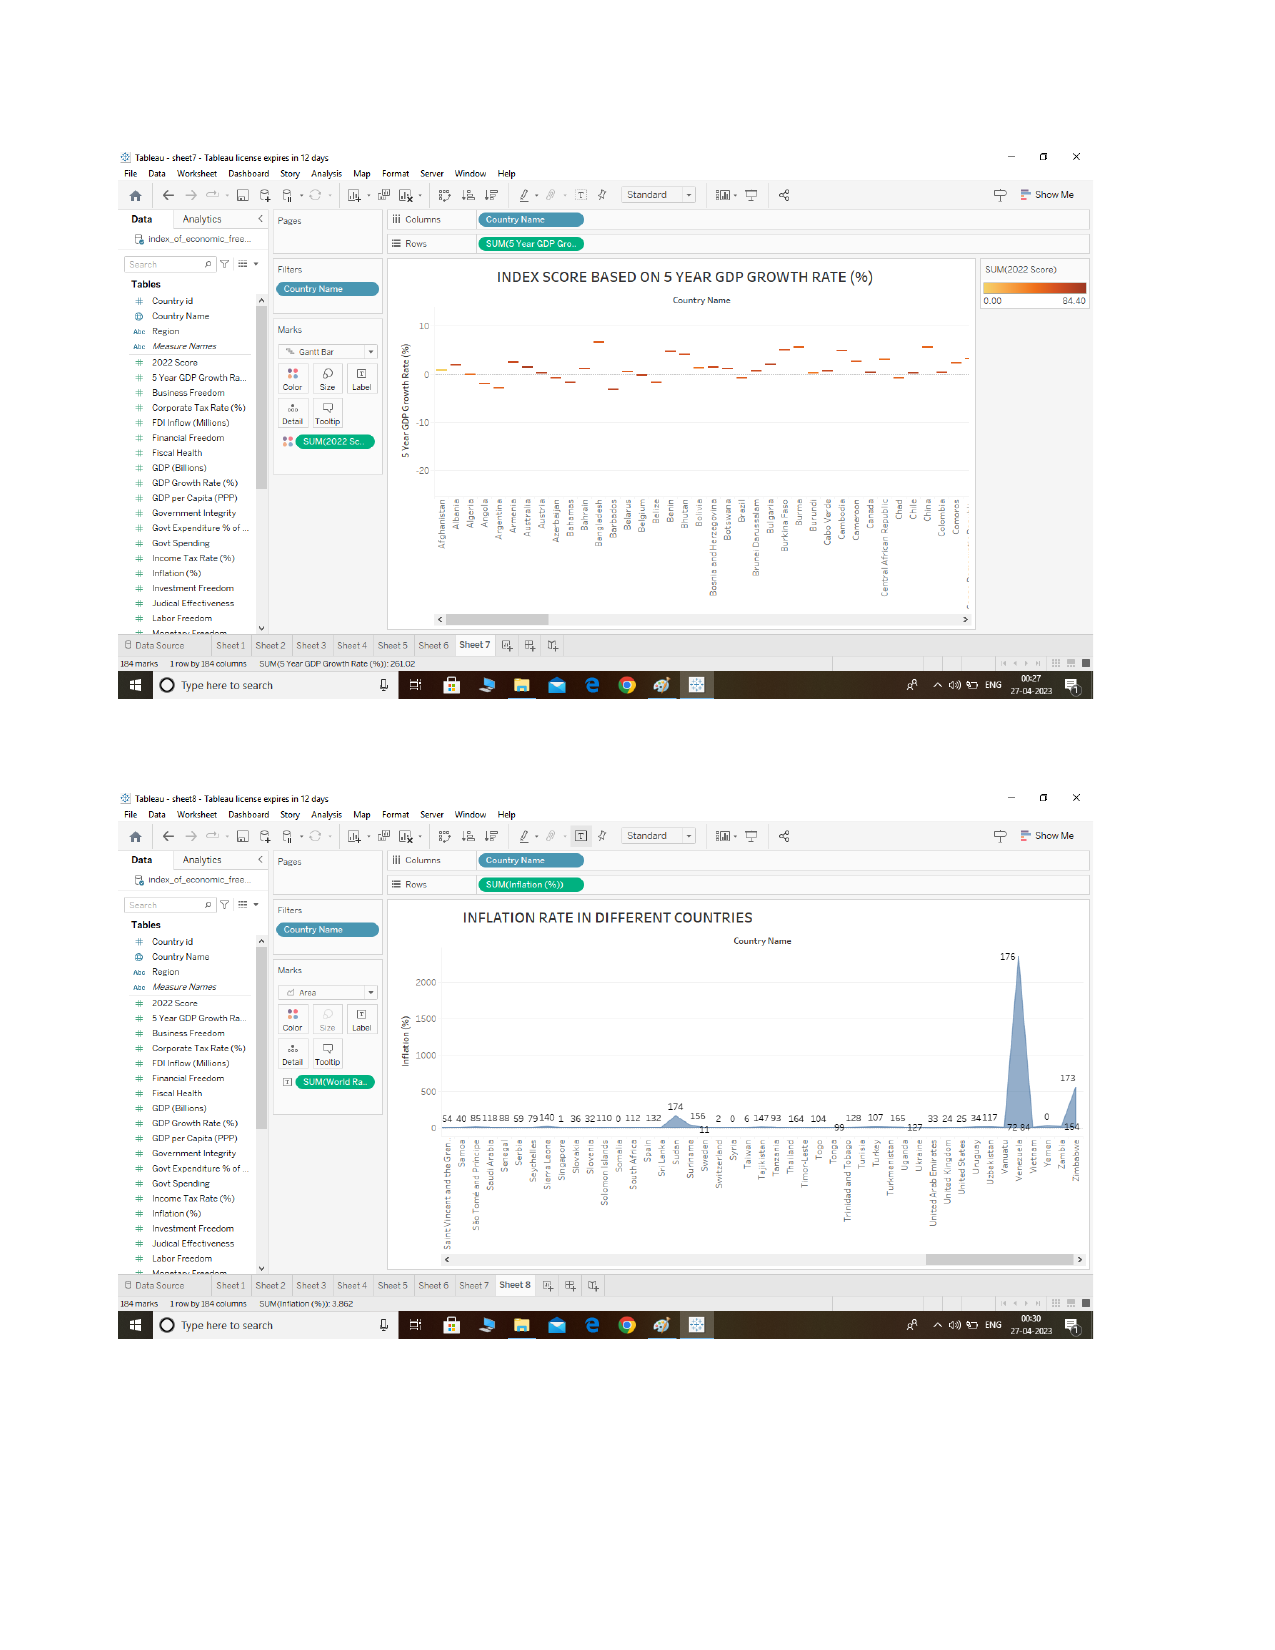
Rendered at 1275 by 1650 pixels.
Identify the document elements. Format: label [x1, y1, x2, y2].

picture [118, 790, 1094, 1339]
picture [118, 150, 1094, 699]
